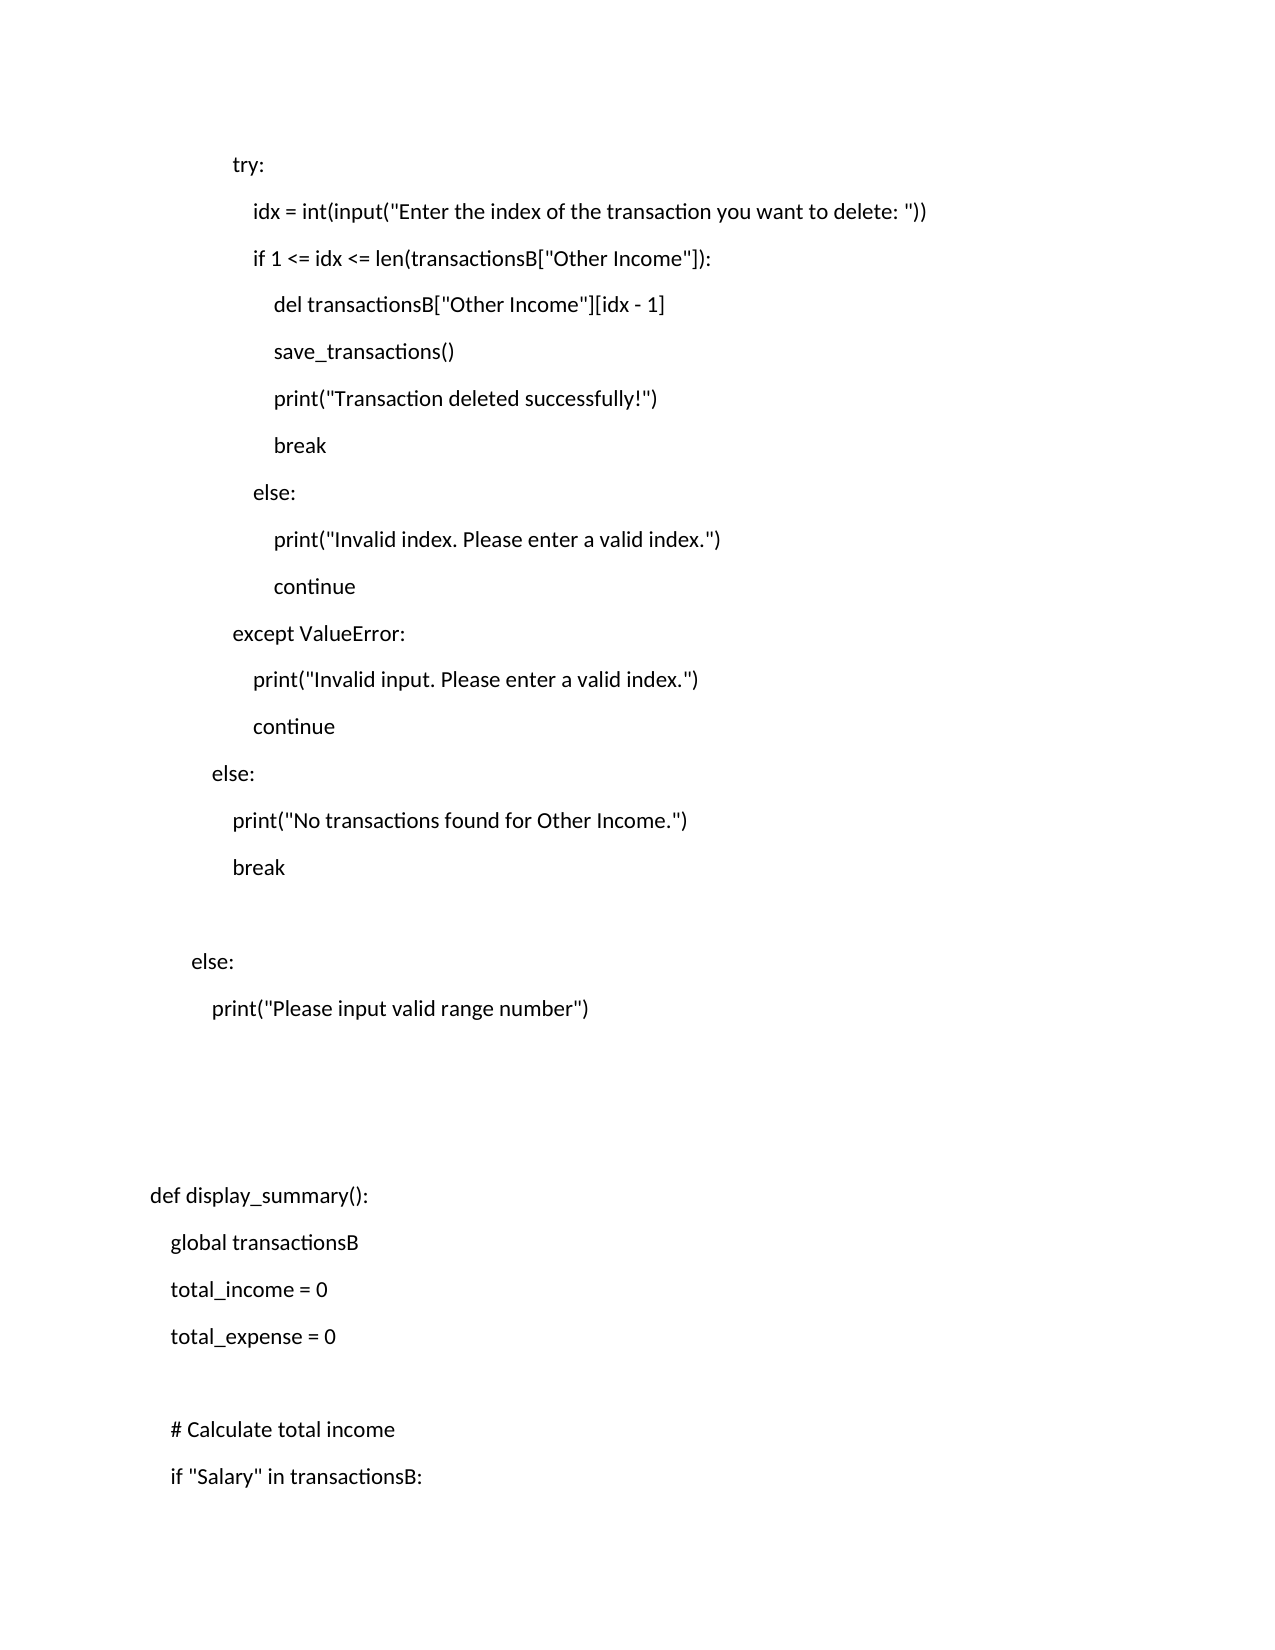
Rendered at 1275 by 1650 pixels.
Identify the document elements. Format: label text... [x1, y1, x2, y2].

text idx = int(input("Enter the index of the transaction you want to delete: ")) [150, 197, 1125, 225]
text # Calculate total income [150, 1416, 1125, 1444]
text except ValueError: [150, 619, 1125, 647]
text del transactionsB["Other Income"][idx - 1] [150, 291, 1125, 319]
text else: [150, 759, 1125, 787]
text continue [150, 572, 1125, 600]
text total_income = 0 [150, 1275, 1125, 1303]
text continue [150, 712, 1125, 741]
text if "Salary" in transactionsB: [150, 1462, 1125, 1491]
text break [150, 431, 1125, 459]
text else: [150, 947, 1125, 975]
text else: [150, 478, 1125, 506]
text print("No transactions found for Other Income.") [150, 806, 1125, 834]
text print("Please input valid range number") [150, 994, 1125, 1022]
text def display_summary(): [150, 1181, 1125, 1209]
text print("Transaction deleted successfully!") [150, 384, 1125, 412]
text if 1 <= idx <= len(transactionsB["Other Income"]): [150, 244, 1125, 272]
text total_expense = 0 [150, 1322, 1125, 1350]
text break [150, 853, 1125, 881]
text global transactionsB [150, 1228, 1125, 1256]
text print("Invalid index. Please enter a valid index.") [150, 525, 1125, 553]
text try: [150, 150, 1125, 178]
text save_transactions() [150, 337, 1125, 366]
text print("Invalid input. Please enter a valid index.") [150, 666, 1125, 694]
